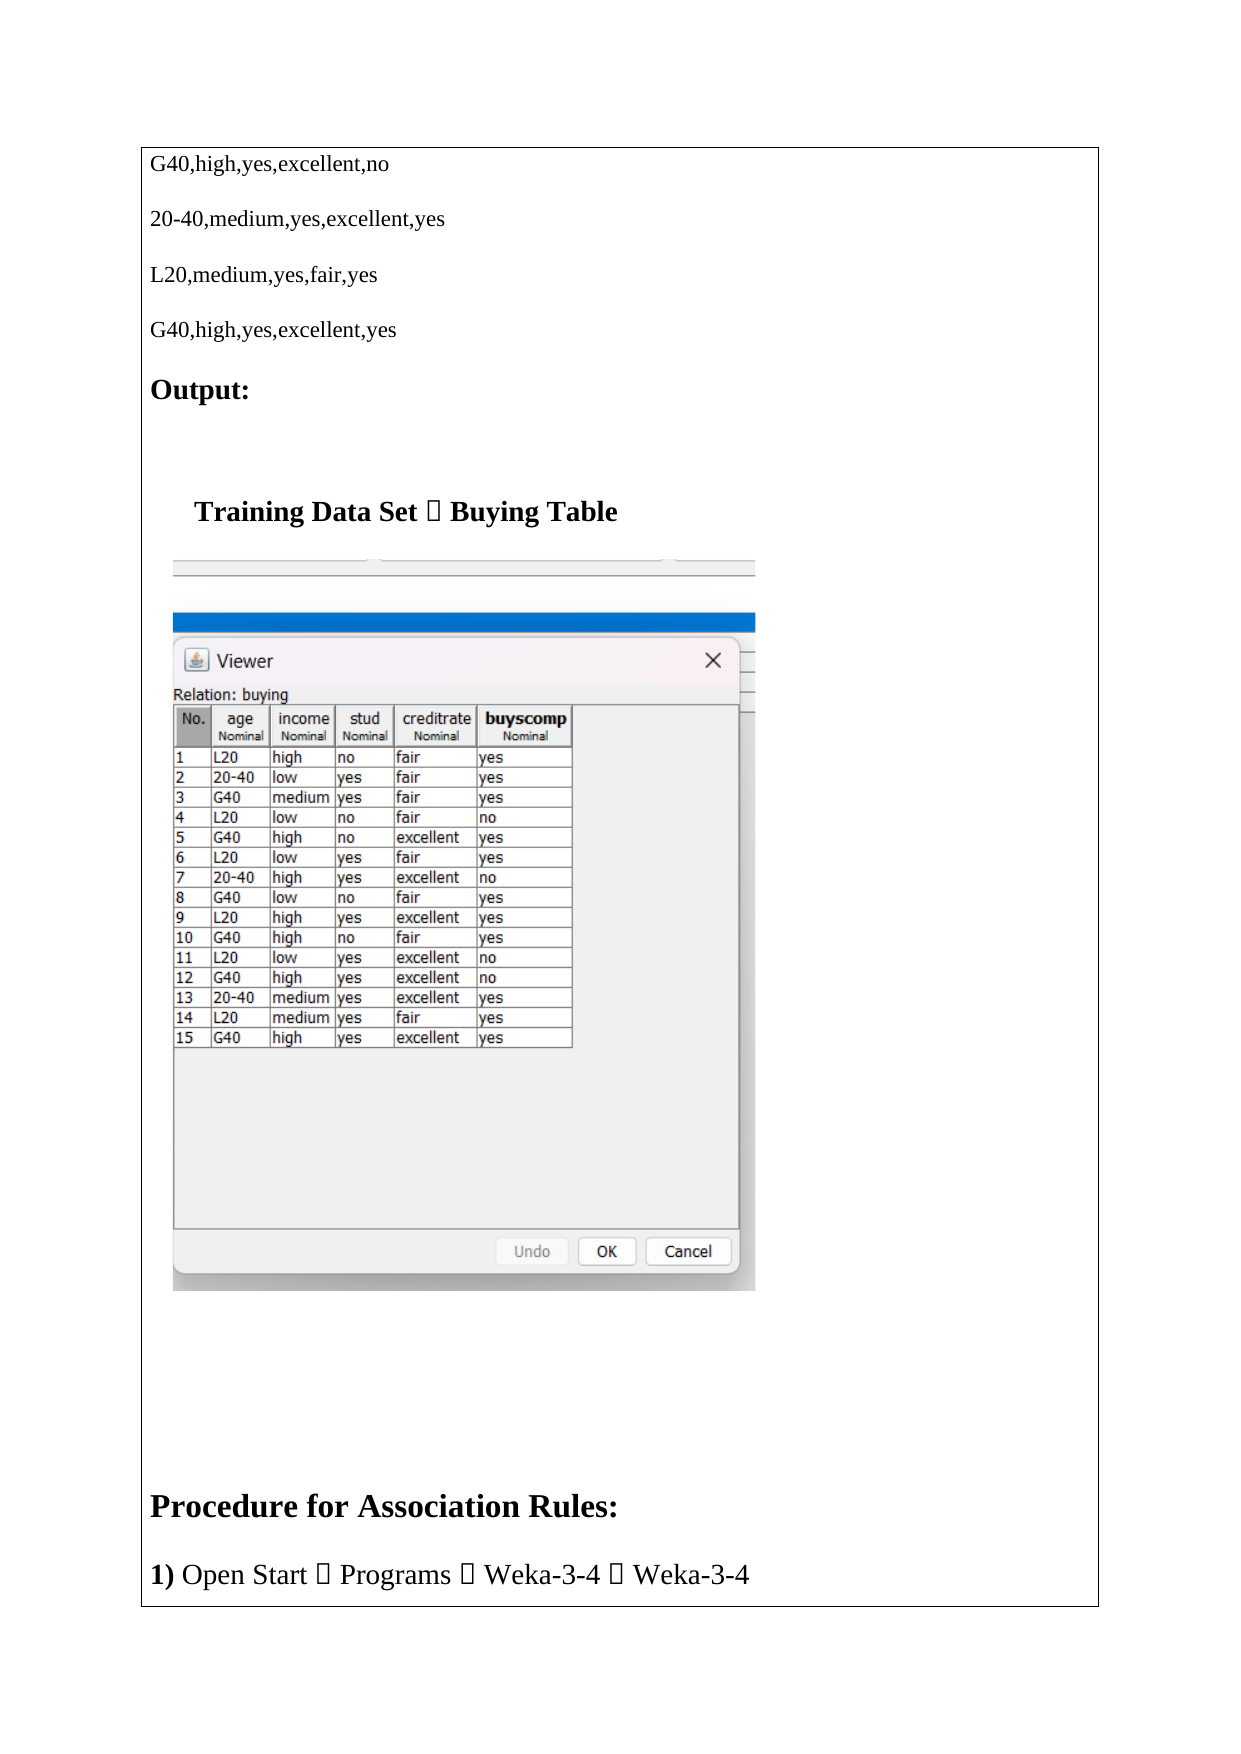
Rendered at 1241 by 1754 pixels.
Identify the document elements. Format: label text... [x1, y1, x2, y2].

text 20-40,medium,yes,excellent,yes [150, 206, 1090, 232]
text Output: [150, 372, 1090, 406]
text L20,medium,yes,fair,yes [150, 261, 1090, 287]
text Procedure for Association Rules: [150, 1486, 1090, 1524]
text Training Data Set  Buying Table [150, 490, 1090, 530]
text G40,high,yes,excellent,yes [150, 317, 1090, 343]
text G40,high,yes,excellent,no [150, 150, 1090, 176]
text 1) Open Start  Programs  Weka-3-4  Weka-3-4 [150, 1554, 1090, 1593]
picture [172, 559, 756, 1291]
